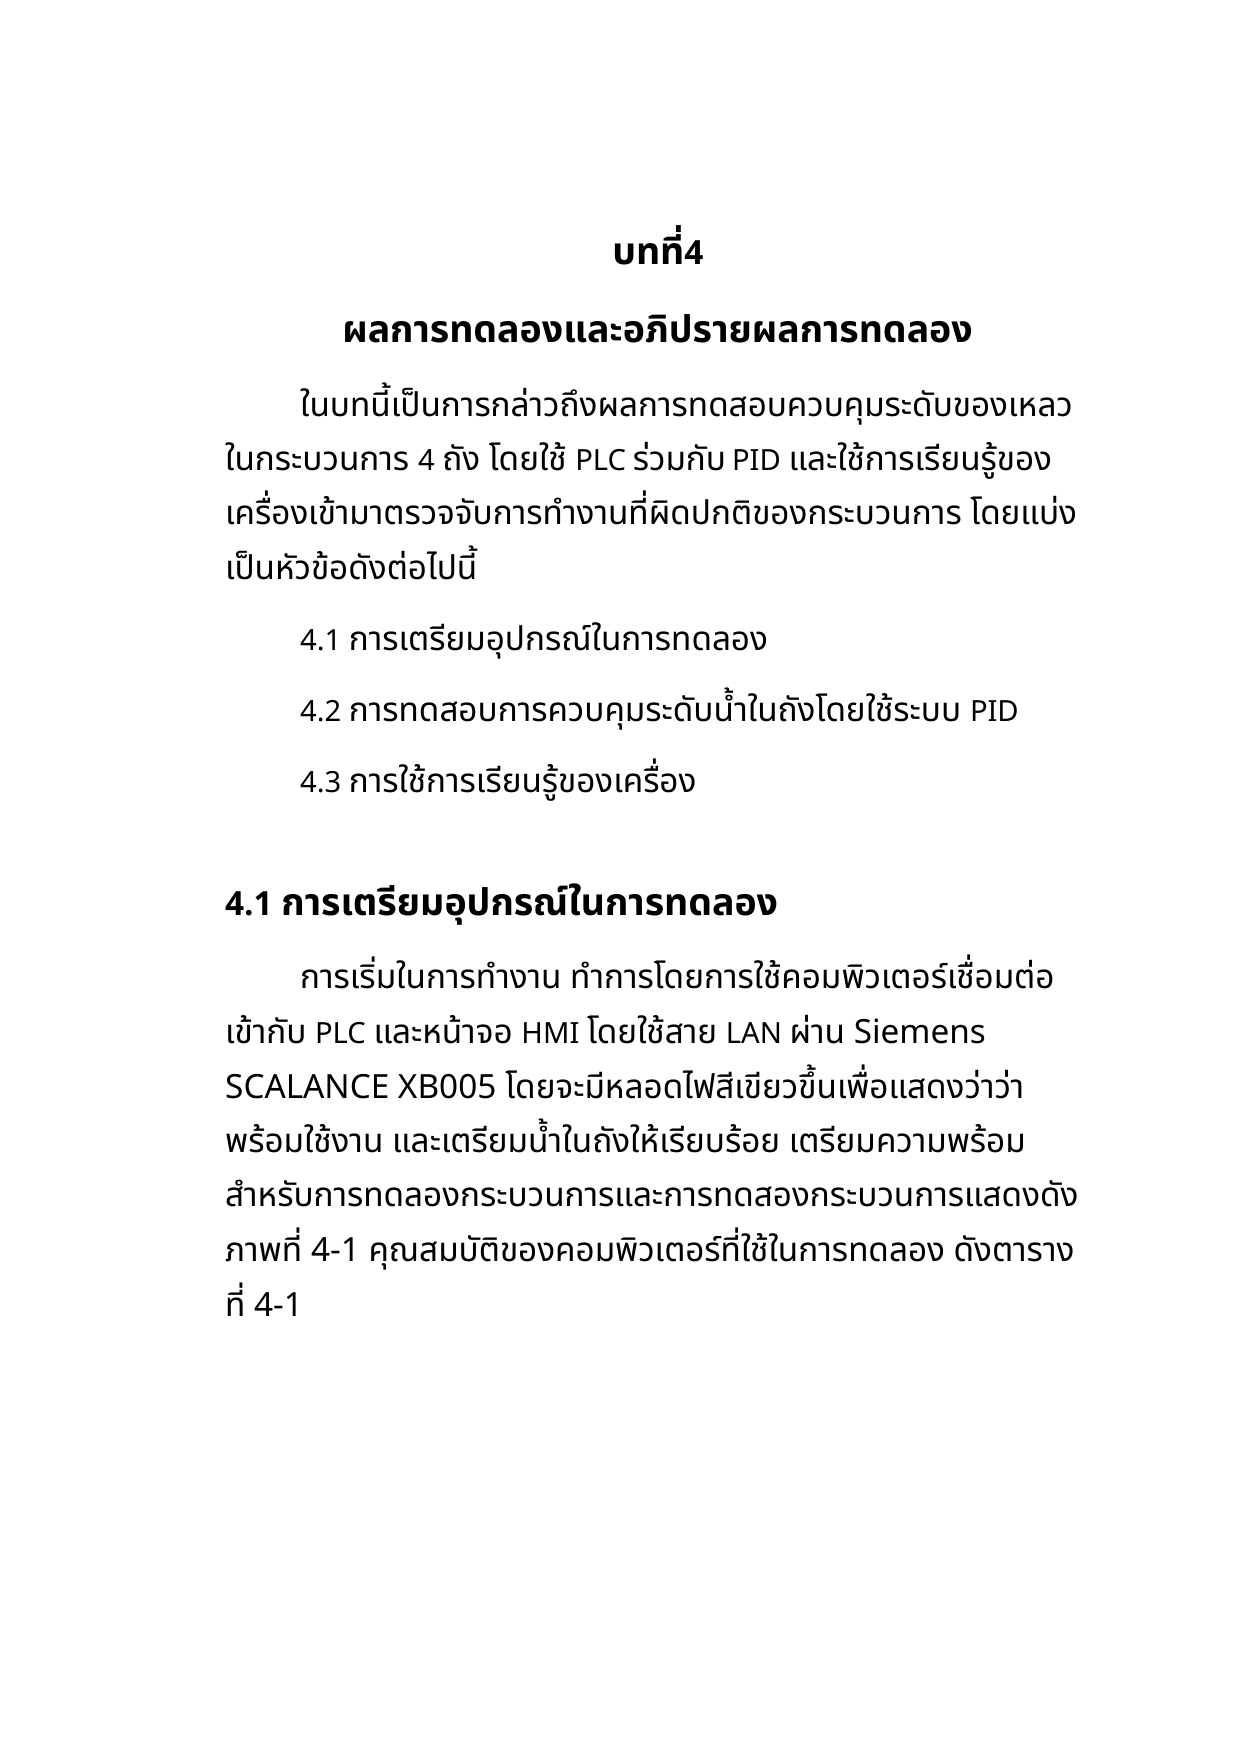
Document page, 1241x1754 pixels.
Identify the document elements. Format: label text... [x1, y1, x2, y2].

text 4.1 การเตรียมอุปกรณ์ในการทดลอง [225, 615, 1090, 665]
text บทที่4 [225, 225, 1090, 282]
text ผลการทดลองและอภิปรายผลการทดลอง [225, 303, 1090, 359]
text 4.1 การเตรียมอุปกรณ์ในการทดลอง [225, 876, 1090, 932]
text 4.2 การทดสอบการควบคุมระดับน้ำในถังโดยใช้ระบบ PID [225, 686, 1090, 736]
text 4.3 การใช้การเรียนรู้ของเครื่อง [225, 757, 1090, 807]
text ในบทนี้เป็นการกล่าวถึงผลการทดสอบควบคุมระดับของเหลวในกระบวนการ 4 ถัง โดยใช้ PLCร่วมกับPID และใช้การเรียนรู้ของเครื่องเข้ามาตรวจจับการทำงานที่ผิดปกติของกระบวนการ โดยแบ่งเป็นหัวข้อดังต่อไปนี้ [225, 381, 1090, 594]
text การเริ่มในการทำงาน ทำการโดยการใช้คอมพิวเตอร์เชื่อมต่อเข้ากับ PLC และหน้าจอ HMI โดยใช้สาย LAN ผ่าน Siemens SCALANCE XB005 โดยจะมีหลอดไฟสีเขียวขึ้นเพื่อแสดงว่าว่าพร้อมใช้งาน และเตรียมน้ำในถังให้เรียบร้อย เตรียมความพร้อมสำหรับการทดลองกระบวนการและการทดสองกระบวนการแสดงดังภาพที่ 4-1 คุณสมบัติของคอมพิวเตอร์ที่ใช้ในการทดลอง ดังตารางที่ 4-1 [225, 953, 1090, 1331]
